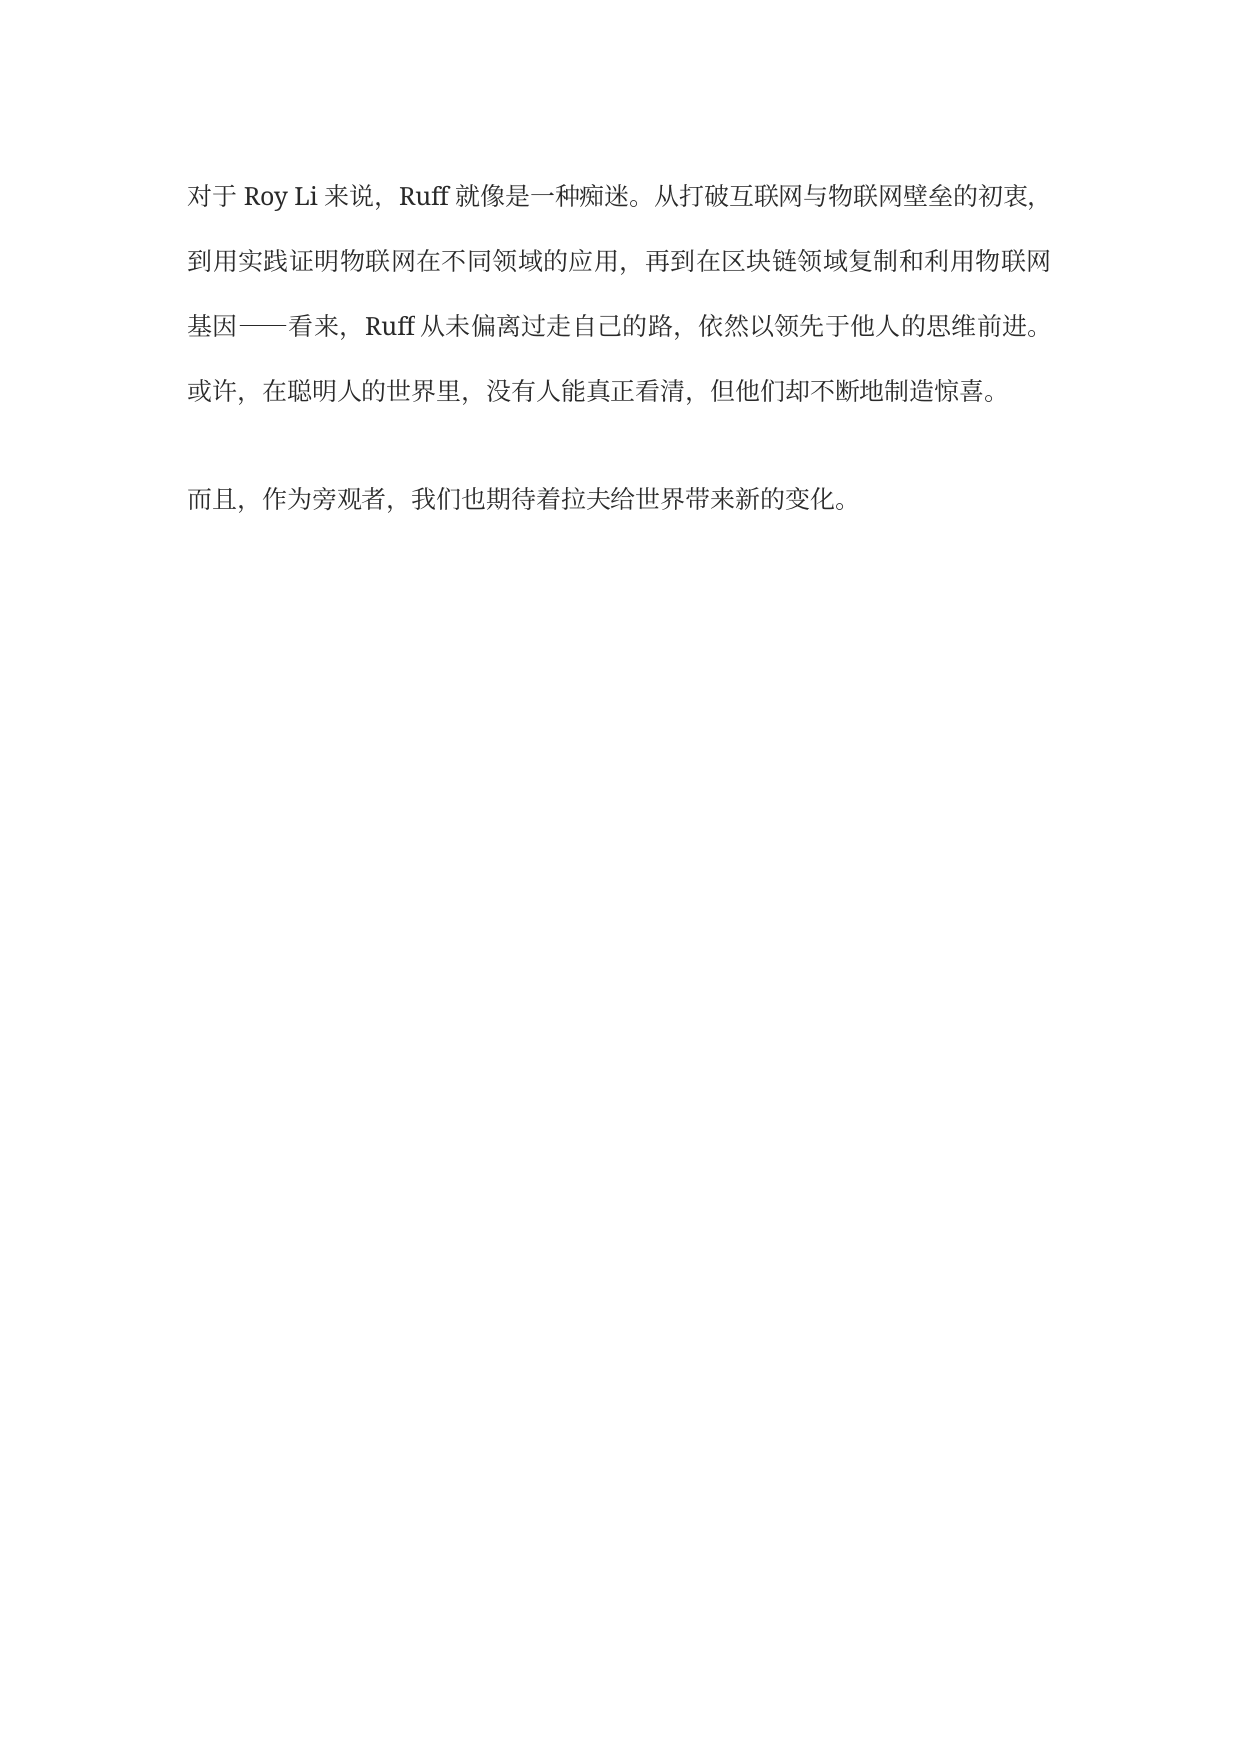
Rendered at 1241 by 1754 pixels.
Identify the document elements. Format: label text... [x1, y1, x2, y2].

text 对于 Roy Li 来说，Ruff 就像是一种痴迷。从打破互联网与物联网壁垒的初衷，到用实践证明物联网在不同领域的应用，再到在区块链领域复制和利用物联网基因——看来，Ruff从未偏离过走自己的路，依然以领先于他人的思维前进。或许，在聪明人的世界里，没有人能真正看清，但他们却不断地制造惊喜。 [187, 162, 1053, 422]
text 而且，作为旁观者，我们也期待着拉夫给世界带来新的变化。 [187, 466, 1053, 531]
